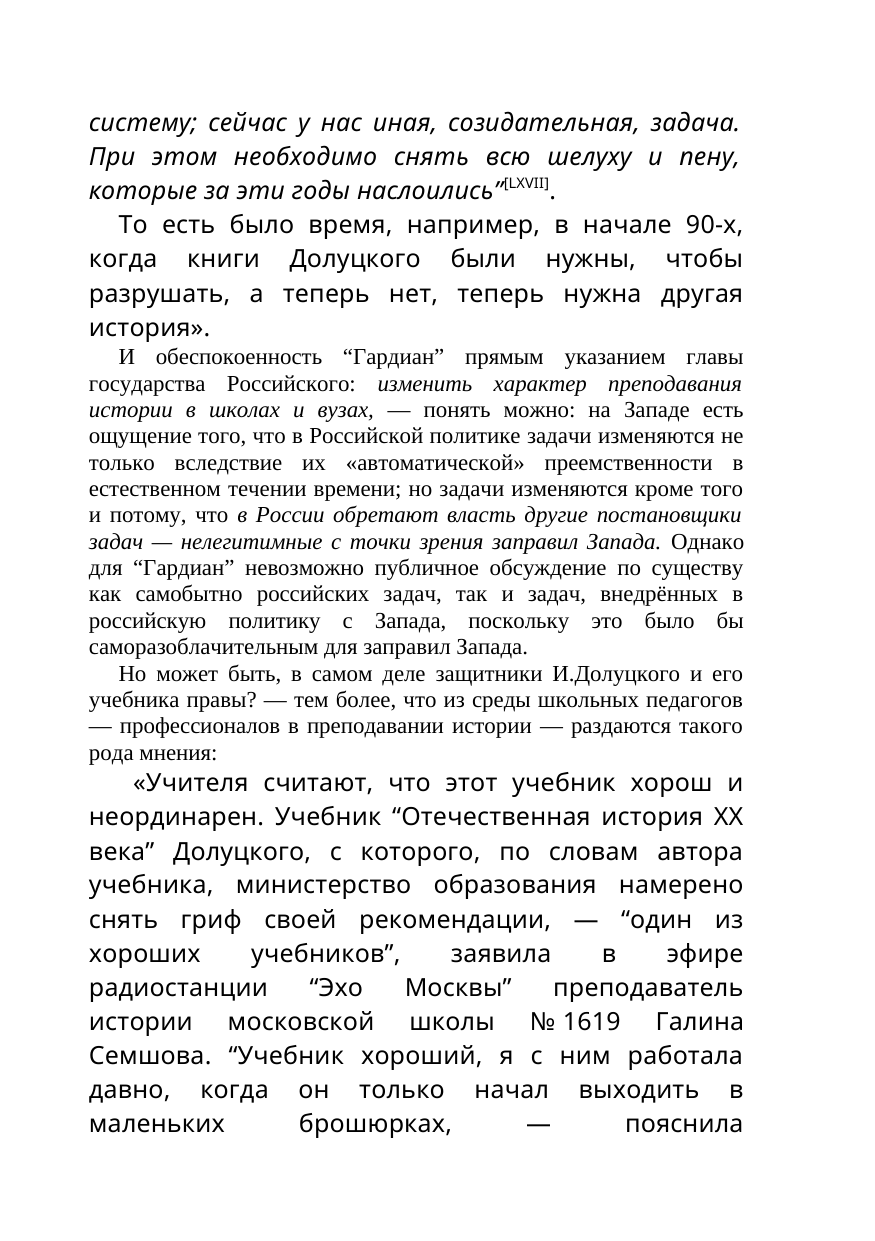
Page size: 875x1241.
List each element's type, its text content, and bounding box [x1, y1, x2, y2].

text И обеспокоенность “Гардиан” прямым указанием главы государства Российского: изменить характер преподавания истории в школах и вузах, — понять можно: на Западе есть ощущение того, что в Российской политике задачи изменяются не только вследствие их «автоматической» преемственности в естественном течении времени; но задачи изменяются кроме того и потому, что в России обретают власть другие постановщики задач — нелегитимные с точки зрения заправил Запада. Однако для “Гардиан” невозможно публичное обсуждение по существу как самобытно российских задач, так и задач, внедрённых в российскую политику с Запада, поскольку это было бы саморазоблачительным для заправил Запада. [89, 343, 744, 659]
text То есть было время, например, в начале 90-х, когда книги Долуцкого были нужны, чтобы разрушать, а теперь нет, теперь нужна другая история». [89, 207, 744, 343]
text Но может быть, в самом деле защитники И.Долуцкого и его учебника правы? — тем более, что из среды школьных педагогов — профессионалов в преподавании истории — раздаются такого рода мнения: [89, 659, 744, 765]
